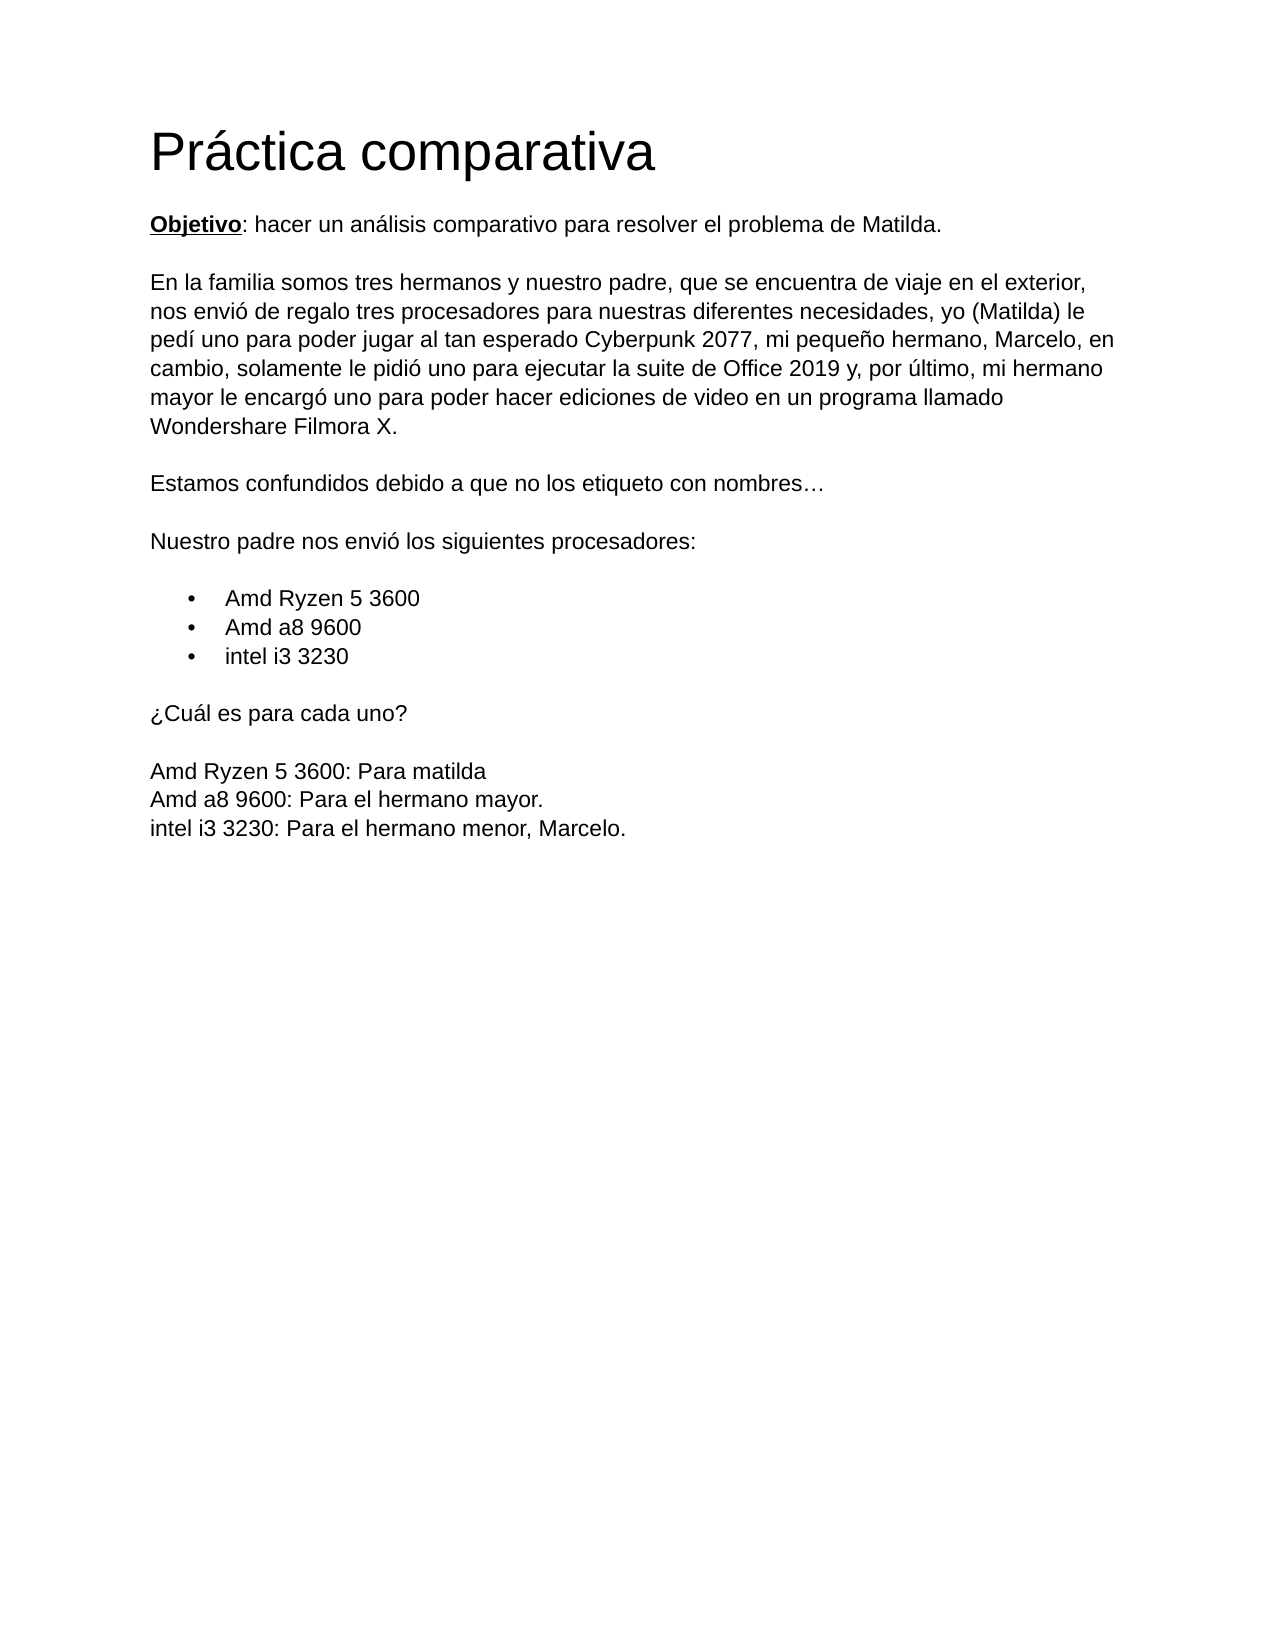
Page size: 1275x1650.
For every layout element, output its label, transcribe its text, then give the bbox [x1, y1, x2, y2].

text intel i3 3230: Para el hermano menor, Marcelo. [150, 814, 1125, 842]
text Objetivo: hacer un análisis comparativo para resolver el problema de Matilda. [150, 210, 1125, 239]
text Amd Ryzen 5 3600: Para matilda [150, 756, 1125, 785]
text Práctica comparativa [150, 150, 466, 175]
text Práctica comparativa [470, 150, 1125, 175]
list intel i3 3230 [187, 641, 1125, 670]
list Amd Ryzen 5 3600 [187, 584, 1125, 612]
text ¿Cuál es para cada uno? [150, 699, 1125, 727]
text Amd a8 9600: Para el hermano mayor. [150, 785, 1125, 814]
text Nuestro padre nos envió los siguientes procesadores: [150, 526, 1125, 555]
text En la familia somos tres hermanos y nuestro padre, que se encuentra de viaje en el exterior, nos envió de regalo tres procesadores para nuestras diferentes necesidades, yo (Matilda) le pedí uno para poder jugar al tan esperado Cyberpunk 2077, mi pequeño hermano, Marcelo, en cambio, solamente le pidió uno para ejecutar la suite de Office 2019 y, por último, mi hermano mayor le encargó uno para poder hacer ediciones de video en un programa llamado Wondershare Filmora X. [150, 267, 1125, 440]
list Amd a8 9600 [187, 612, 1125, 641]
text Estamos confundidos debido a que no los etiqueto con nombres… [150, 469, 1125, 497]
